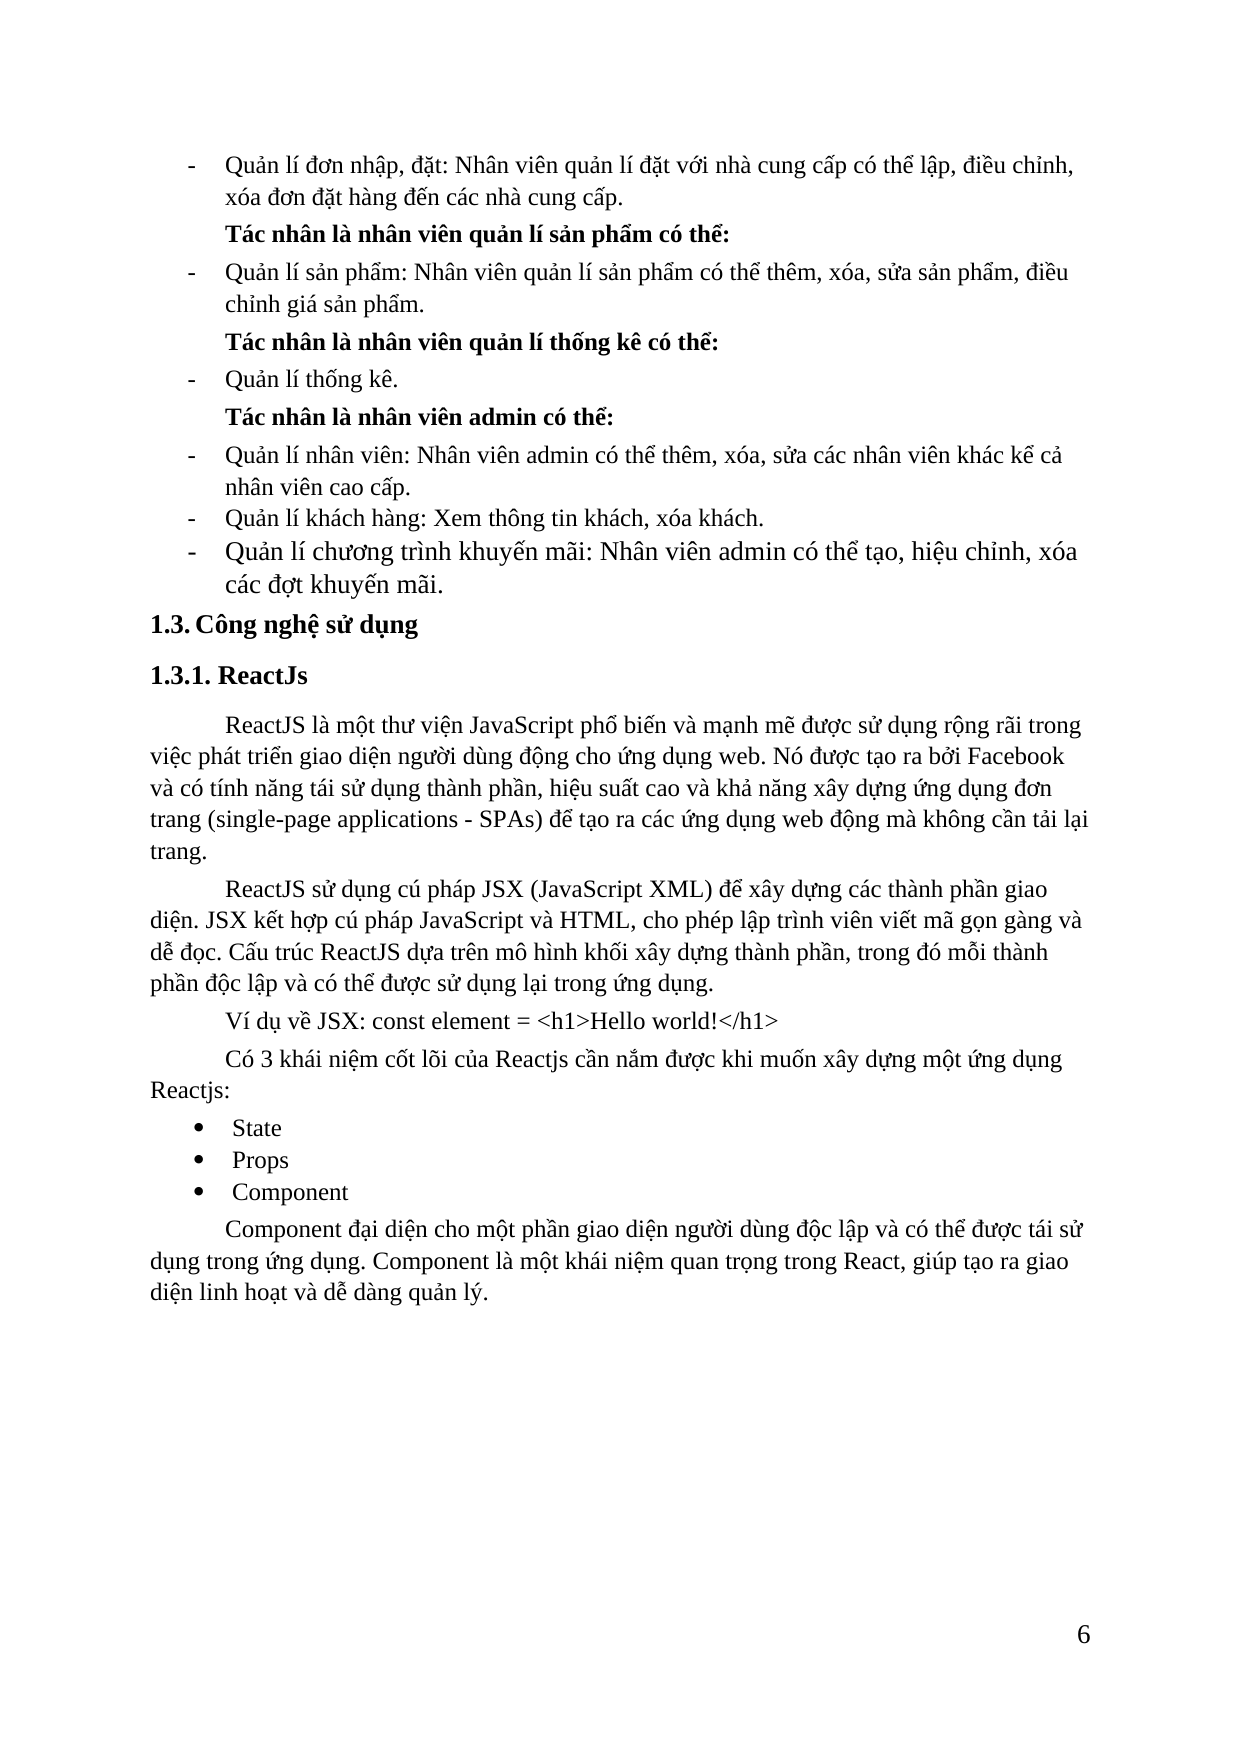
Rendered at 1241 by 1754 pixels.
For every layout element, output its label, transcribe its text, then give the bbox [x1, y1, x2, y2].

text Tác nhân là nhân viên quản lí sản phẩm có thể: [150, 219, 1090, 248]
list ReactJs [150, 659, 1090, 690]
list State [194, 1113, 1090, 1142]
list Quản lí thống kê. [187, 364, 1090, 393]
text ReactJS là một thư viện JavaScript phổ biến và mạnh mẽ được sử dụng rộng rãi trong việc phát triển giao diện người dùng động cho ứng dụng web. Nó được tạo ra bởi Facebook và có tính năng tái sử dụng thành phần, hiệu suất cao và khả năng xây dựng ứng dụng đơn trang (single-page applications - SPAs) để tạo ra các ứng dụng web động mà không cần tải lại trang. [150, 710, 1090, 865]
text ReactJS sử dụng cú pháp JSX (JavaScript XML) để xây dựng các thành phần giao diện. JSX kết hợp cú pháp JavaScript và HTML, cho phép lập trình viên viết mã gọn gàng và dễ đọc. Cấu trúc ReactJS dựa trên mô hình khối xây dựng thành phần, trong đó mỗi thành phần độc lập và có thể được sử dụng lại trong ứng dụng. [150, 874, 1090, 997]
list Component [194, 1177, 1090, 1205]
text Có 3 khái niệm cốt lõi của Reactjs cần nắm được khi muốn xây dựng một ứng dụng Reactjs: [150, 1044, 1090, 1104]
list Quản lí sản phẩm: Nhân viên quản lí sản phẩm có thể thêm, xóa, sửa sản phẩm, điều chỉnh giá sản phẩm. [187, 257, 1090, 317]
list Quản lí khách hàng: Xem thông tin khách, xóa khách. [187, 503, 1090, 532]
list Quản lí đơn nhập, đặt: Nhân viên quản lí đặt với nhà cung cấp có thể lập, điều chỉnh, xóa đơn đặt hàng đến các nhà cung cấp. [187, 150, 1090, 210]
list Quản lí nhân viên: Nhân viên admin có thể thêm, xóa, sửa các nhân viên khác kể cả nhân viên cao cấp. [187, 440, 1090, 500]
text Tác nhân là nhân viên admin có thể: [150, 402, 1090, 431]
text Component đại diện cho một phần giao diện người dùng độc lập và có thể được tái sử dụng trong ứng dụng. Component là một khái niệm quan trọng trong React, giúp tạo ra giao diện linh hoạt và dễ dàng quản lý. [150, 1214, 1090, 1306]
text Tác nhân là nhân viên quản lí thống kê có thể: [150, 327, 1090, 355]
list Quản lí chương trình khuyến mãi: Nhân viên admin có thể tạo, hiệu chỉnh, xóa các đợt khuyến mãi. [187, 535, 1090, 599]
list Công nghệ sử dụng [150, 608, 1090, 639]
list Props [194, 1145, 1090, 1174]
text Ví dụ về JSX: const element = <h1>Hello world!</h1> [150, 1006, 1090, 1035]
